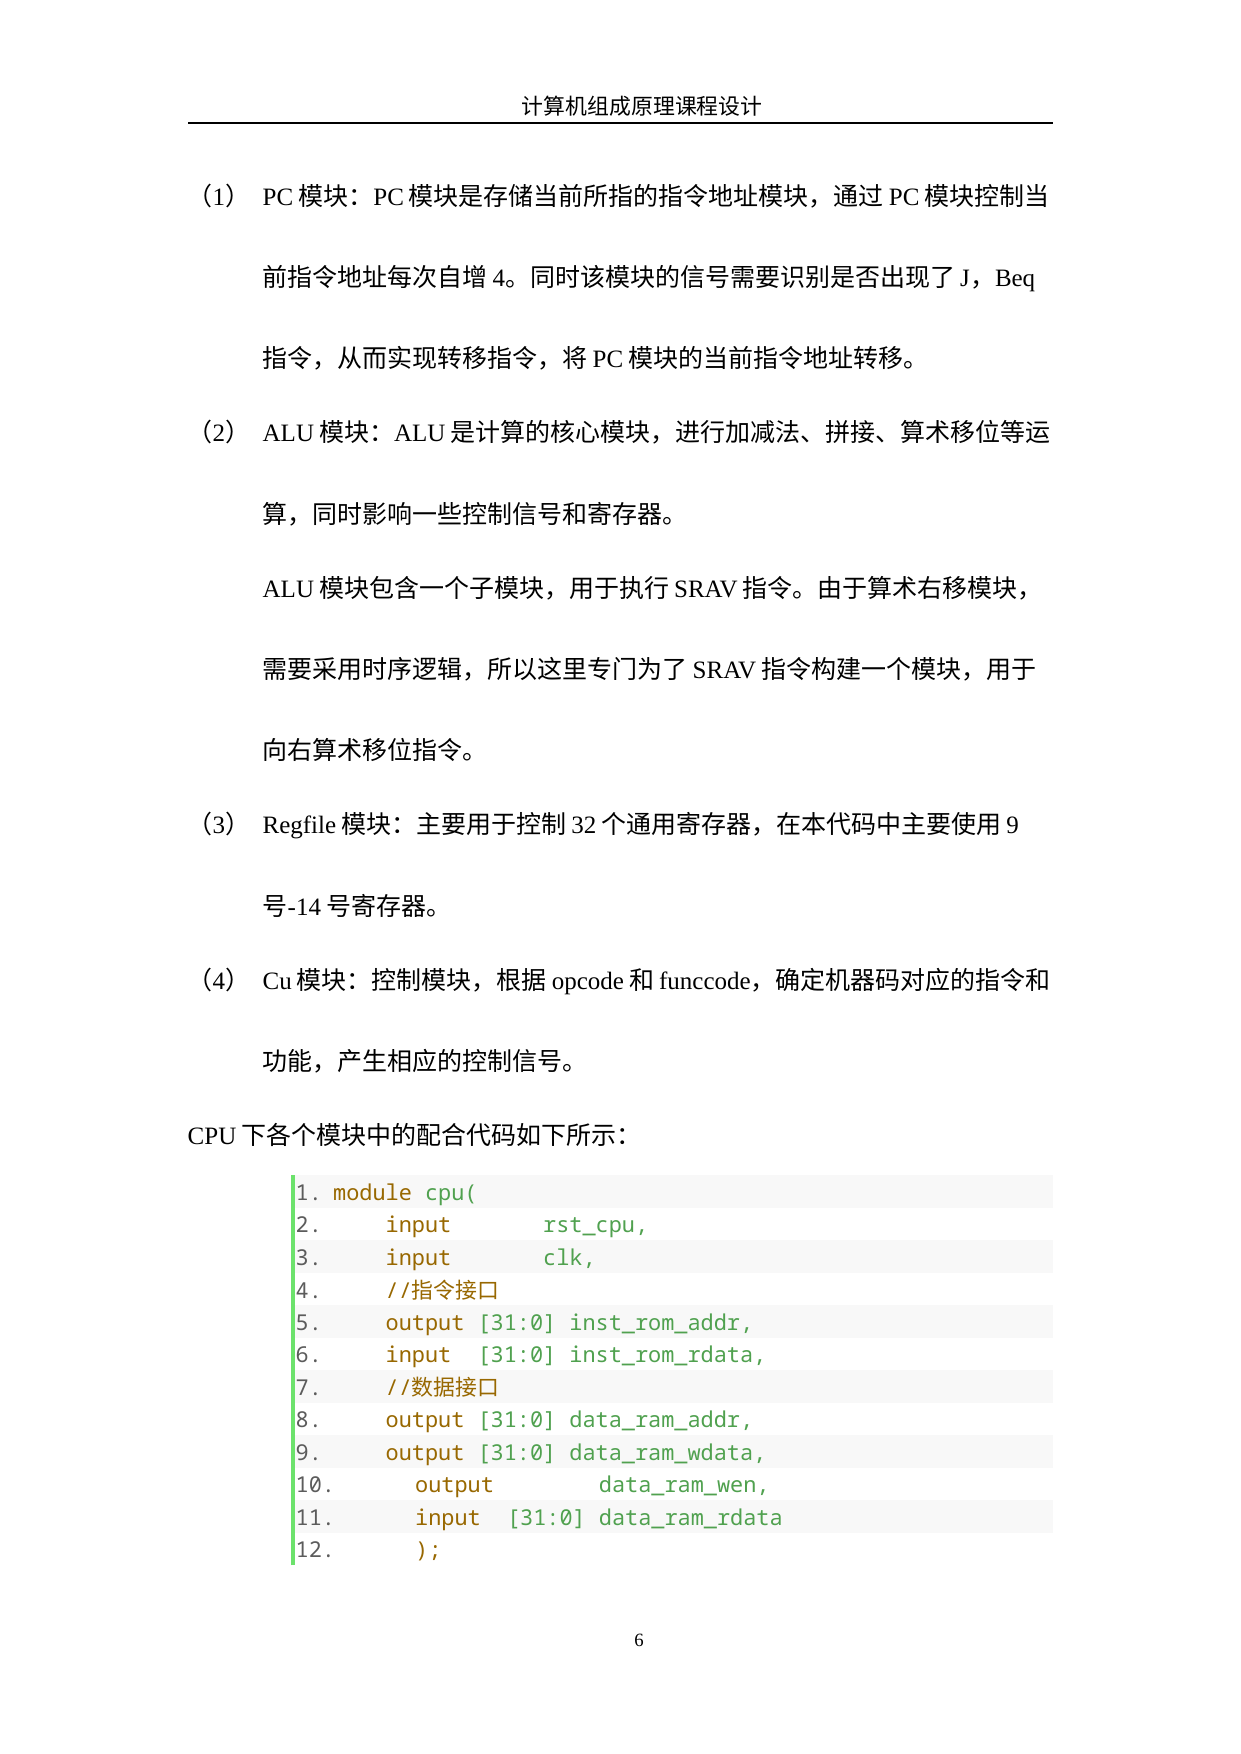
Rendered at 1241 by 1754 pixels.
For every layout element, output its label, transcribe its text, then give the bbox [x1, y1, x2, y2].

list input rst_cpu, [295, 1208, 1053, 1240]
list output [31:0] data_ram_wdata, [295, 1435, 1053, 1468]
list Regfile模块：主要用于控制32个通用寄存器，在本代码中主要使用9号-14号寄存器。 [187, 790, 1053, 937]
list input [31:0] inst_rom_rdata, [295, 1338, 1053, 1370]
list //数据接口 [295, 1370, 1053, 1403]
list module cpu( [295, 1175, 1053, 1208]
list input clk, [295, 1240, 1053, 1273]
list input [31:0] data_ram_rdata [295, 1500, 1053, 1533]
list output data_ram_wen, [295, 1468, 1053, 1500]
list PC模块：PC模块是存储当前所指的指令地址模块，通过PC模块控制当前指令地址每次自增4。同时该模块的信号需要识别是否出现了J，Beq指令，从而实现转移指令，将PC模块的当前指令地址转移。 [187, 162, 1053, 389]
list output [31:0] data_ram_addr, [295, 1403, 1053, 1435]
list ALU模块：ALU是计算的核心模块，进行加减法、拼接、算术移位等运算，同时影响一些控制信号和寄存器。 [187, 398, 1053, 545]
list ALU模块包含一个子模块，用于执行SRAV指令。由于算术右移模块，需要采用时序逻辑，所以这里专门为了SRAV指令构建一个模块，用于向右算术移位指令。 [262, 554, 1053, 781]
list output [31:0] inst_rom_addr, [295, 1305, 1053, 1338]
list //指令接口 [295, 1273, 1053, 1305]
text CPU下各个模块中的配合代码如下所示： [187, 1101, 1053, 1166]
list ); [295, 1533, 1053, 1565]
list Cu模块：控制模块，根据opcode和funccode，确定机器码对应的指令和功能，产生相应的控制信号。 [187, 946, 1053, 1092]
